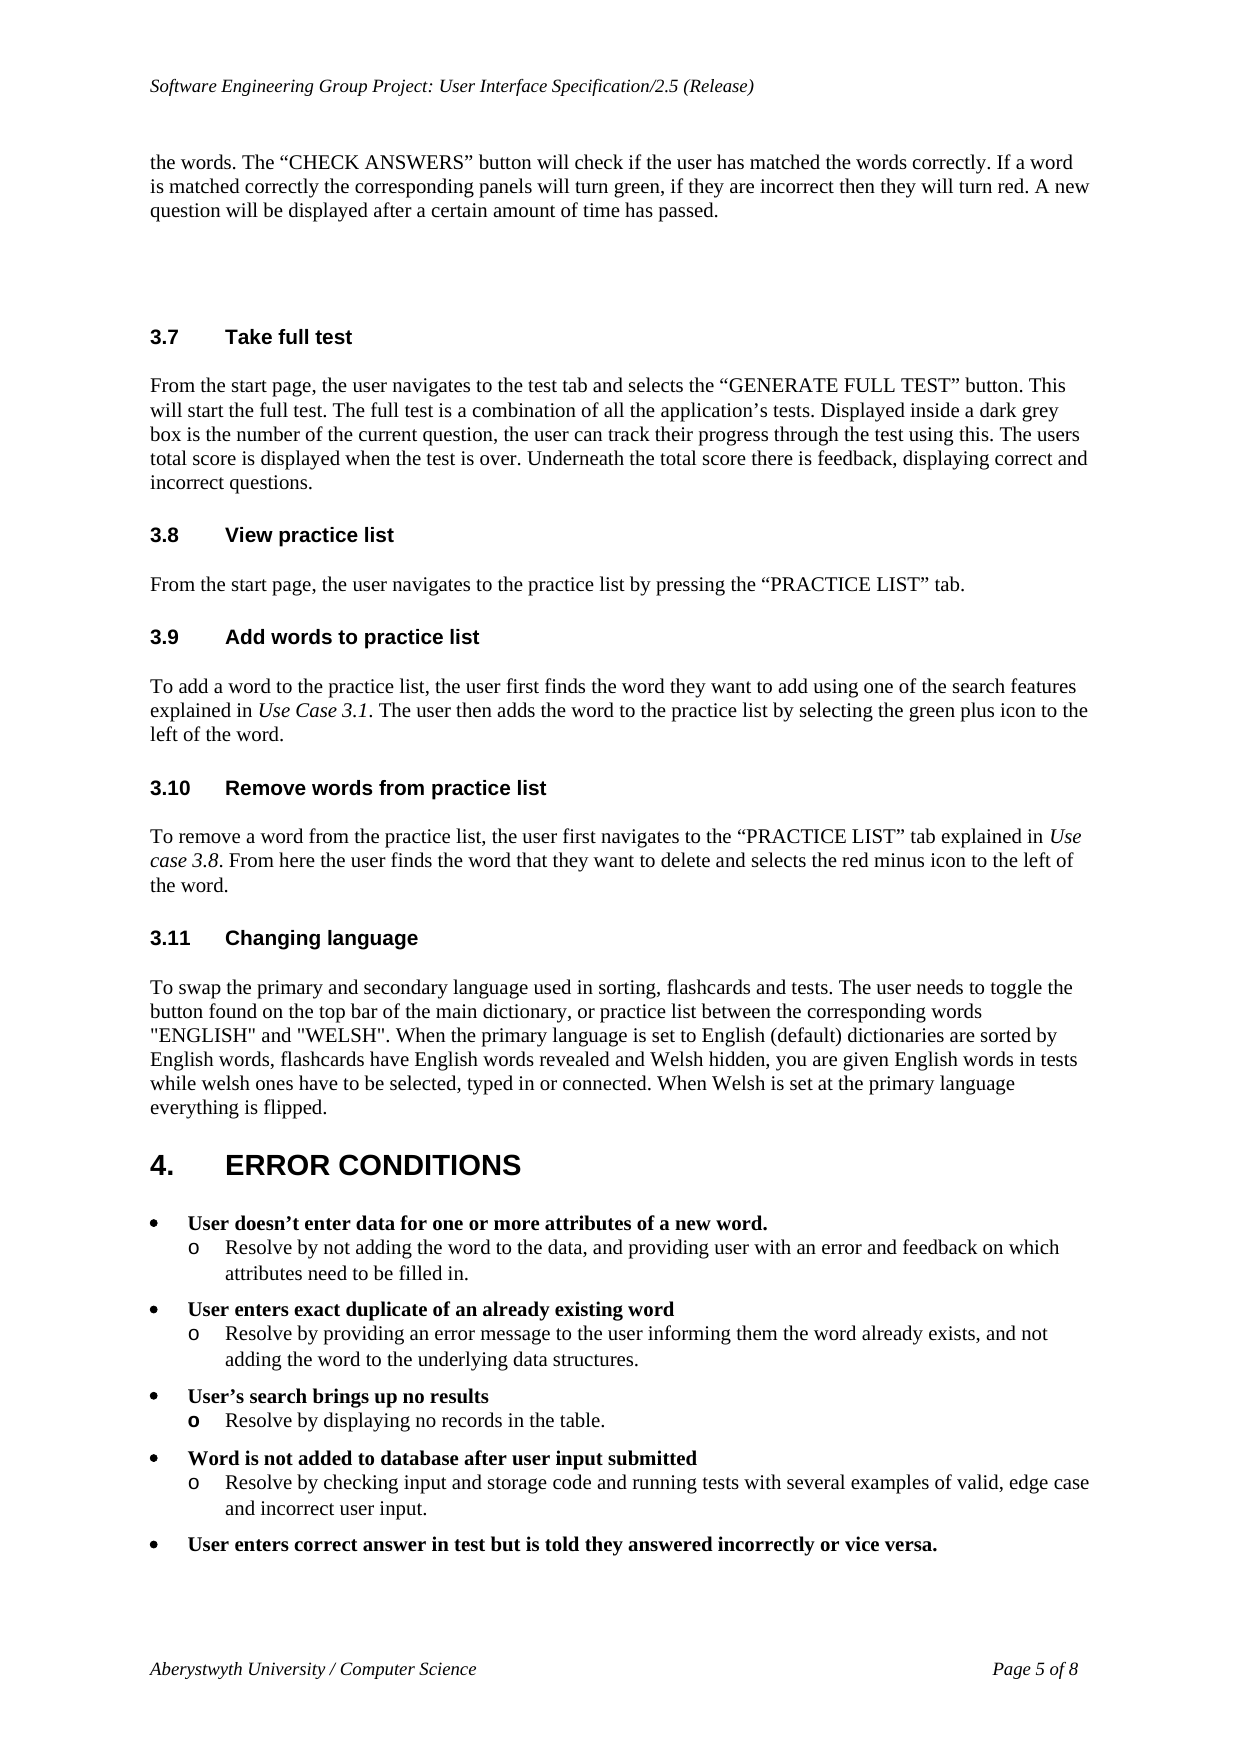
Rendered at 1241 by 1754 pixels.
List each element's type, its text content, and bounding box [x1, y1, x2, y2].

text To add a word to the practice list, the user first finds the word they want to add using one of the search features explained in Use Case 3.1. The user then adds the word to the practice list by selecting the green plus icon to the left of the word. [150, 674, 1090, 746]
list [187, 1470, 1090, 1520]
list Resolve by displaying no records in the table. [187, 1408, 1090, 1433]
subtitle Error conditions [150, 1148, 1090, 1182]
subtitle View practice list [150, 523, 1090, 547]
subtitle Take full test [150, 324, 1090, 348]
subtitle Add words to practice list [150, 625, 1090, 649]
list Resolve by providing an error message to the user informing them the word already exists, and not adding the word to the underlying data structures. [187, 1321, 1090, 1371]
subtitle Remove words from practice list [150, 775, 1090, 799]
text From the start page, the user navigates to the test tab and selects the “GENERATE FULL TEST” button. This will start the full test. The full test is a combination of all the application’s tests. Displayed inside a dark grey box is the number of the current question, the user can track their progress through the test using this. The users total score is displayed when the test is over. Underneath the total score there is feedback, displaying correct and incorrect questions. [150, 373, 1090, 494]
text To remove a word from the practice list, the user first navigates to the “PRACTICE LIST” tab explained in Use case 3.8. From here the user finds the word that they want to delete and selects the red minus icon to the left of the word. [150, 824, 1090, 897]
text To swap the primary and secondary language used in sorting, flashcards and tests. The user needs to toggle the button found on the top bar of the main dictionary, or practice list between the corresponding words "ENGLISH" and "WELSH". When the primary language is set to English (default) dictionaries are sorted by English words, flashcards have English words revealed and Welsh hidden, you are given English words in tests while welsh ones have to be selected, typed in or connected. When Welsh is set at the primary language everything is flipped. [150, 975, 1090, 1119]
subtitle Changing language [150, 926, 1090, 950]
list User doesn’t enter data for one or more attributes of a new word. [150, 1211, 1090, 1235]
list User enters correct answer in test but is told they answered incorrectly or vice versa. [150, 1532, 1090, 1556]
text From the start page, the user navigates to the practice list by pressing the “PRACTICE LIST” tab. [150, 572, 1090, 596]
list User’s search brings up no results [150, 1384, 1090, 1408]
list User enters exact duplicate of an already existing word [150, 1297, 1090, 1321]
list Word is not added to database after user input submitted [150, 1446, 1090, 1470]
list Resolve by not adding the word to the data, and providing user with an error and feedback on which attributes need to be filled in. [187, 1235, 1090, 1285]
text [150, 150, 1090, 222]
